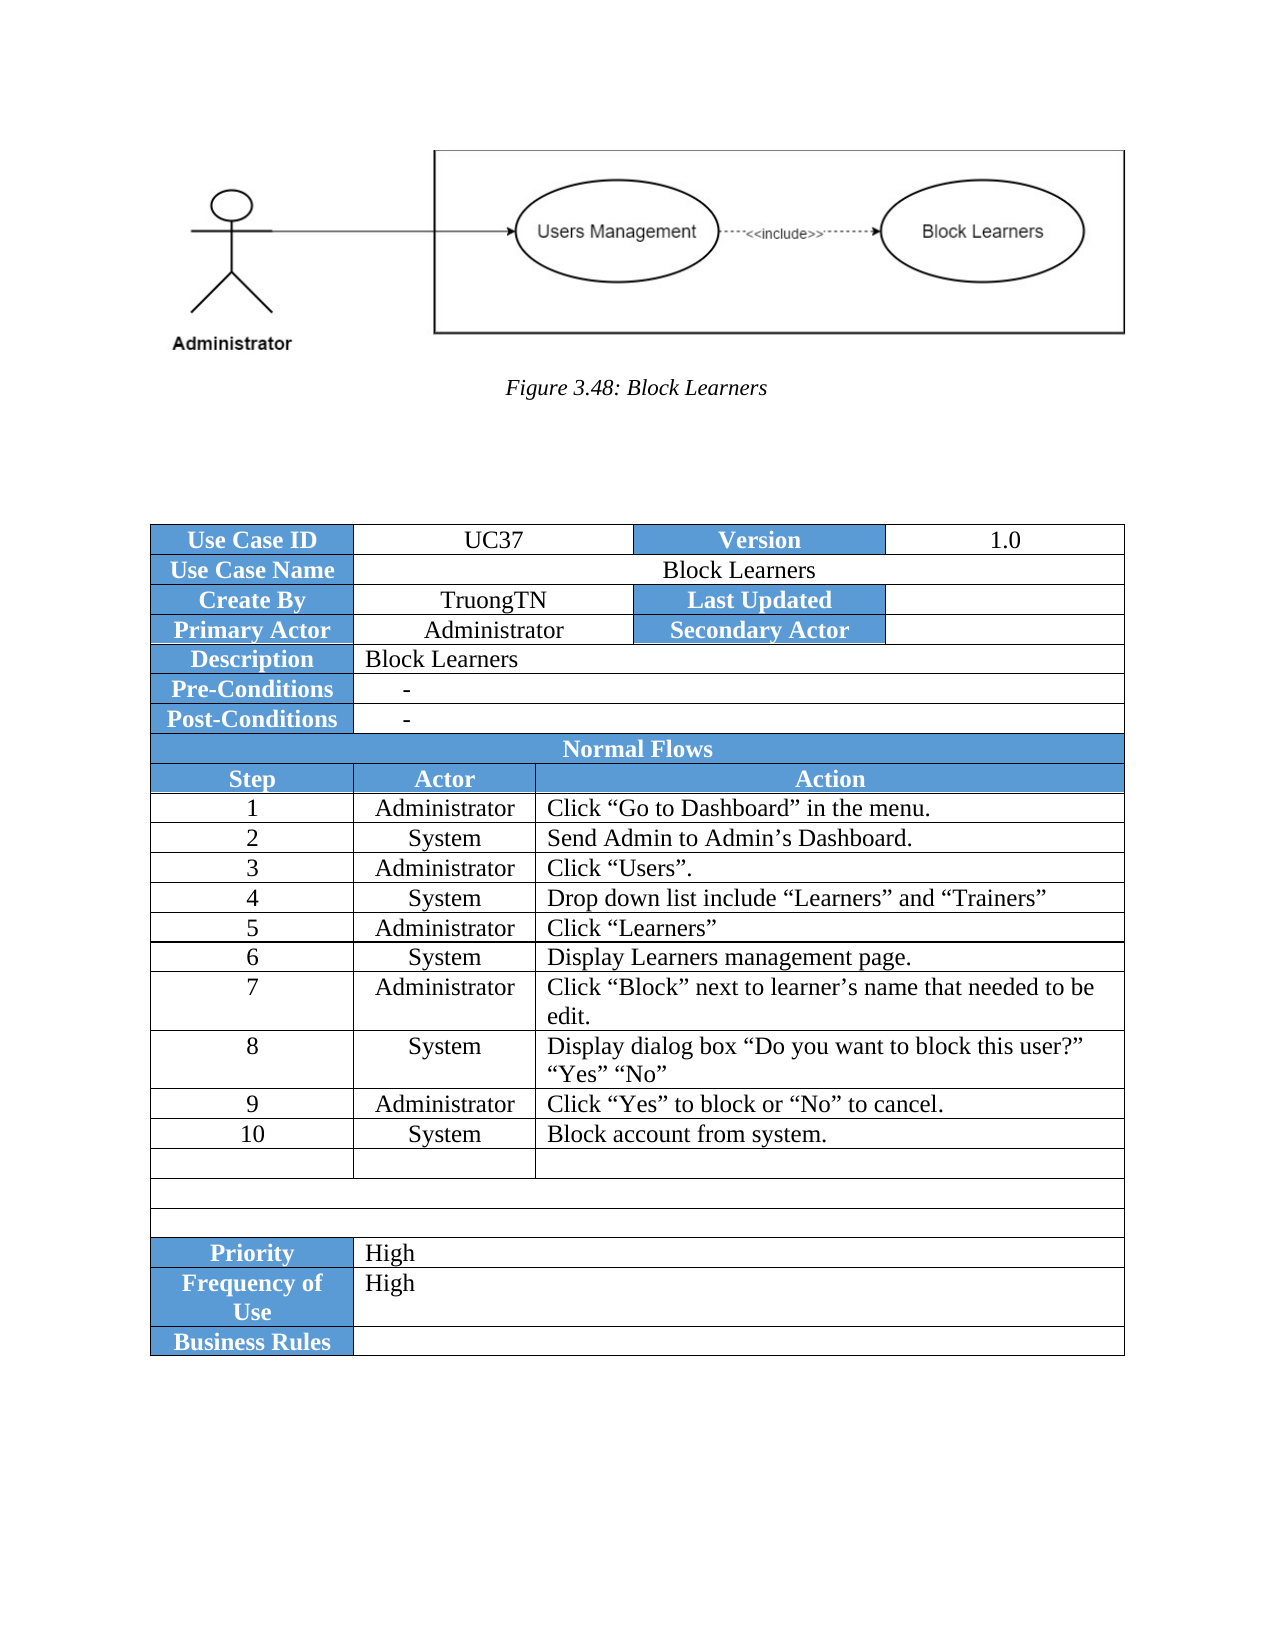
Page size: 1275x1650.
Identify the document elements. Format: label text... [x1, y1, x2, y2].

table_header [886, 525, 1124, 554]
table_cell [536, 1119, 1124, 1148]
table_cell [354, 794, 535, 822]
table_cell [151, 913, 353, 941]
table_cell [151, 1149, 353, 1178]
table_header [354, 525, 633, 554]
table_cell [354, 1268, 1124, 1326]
picture [150, 150, 1125, 355]
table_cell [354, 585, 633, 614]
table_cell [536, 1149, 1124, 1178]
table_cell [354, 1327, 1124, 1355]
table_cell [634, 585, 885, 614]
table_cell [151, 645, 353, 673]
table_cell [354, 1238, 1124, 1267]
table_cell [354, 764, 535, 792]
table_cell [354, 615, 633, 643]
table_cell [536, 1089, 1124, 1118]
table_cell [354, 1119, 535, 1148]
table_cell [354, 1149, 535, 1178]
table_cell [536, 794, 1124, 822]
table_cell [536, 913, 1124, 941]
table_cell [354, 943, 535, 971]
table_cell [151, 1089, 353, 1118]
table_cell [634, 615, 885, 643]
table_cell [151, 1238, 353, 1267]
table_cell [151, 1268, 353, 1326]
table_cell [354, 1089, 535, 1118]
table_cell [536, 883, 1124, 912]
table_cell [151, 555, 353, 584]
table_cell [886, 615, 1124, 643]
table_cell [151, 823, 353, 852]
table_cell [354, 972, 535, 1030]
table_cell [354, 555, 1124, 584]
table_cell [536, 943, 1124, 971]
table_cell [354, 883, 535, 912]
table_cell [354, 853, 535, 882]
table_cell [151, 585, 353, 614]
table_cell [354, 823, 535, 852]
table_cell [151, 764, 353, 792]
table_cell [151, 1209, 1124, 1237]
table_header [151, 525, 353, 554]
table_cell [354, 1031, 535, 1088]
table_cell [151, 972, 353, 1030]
text Figure 3.48: Block Learners [150, 373, 1125, 400]
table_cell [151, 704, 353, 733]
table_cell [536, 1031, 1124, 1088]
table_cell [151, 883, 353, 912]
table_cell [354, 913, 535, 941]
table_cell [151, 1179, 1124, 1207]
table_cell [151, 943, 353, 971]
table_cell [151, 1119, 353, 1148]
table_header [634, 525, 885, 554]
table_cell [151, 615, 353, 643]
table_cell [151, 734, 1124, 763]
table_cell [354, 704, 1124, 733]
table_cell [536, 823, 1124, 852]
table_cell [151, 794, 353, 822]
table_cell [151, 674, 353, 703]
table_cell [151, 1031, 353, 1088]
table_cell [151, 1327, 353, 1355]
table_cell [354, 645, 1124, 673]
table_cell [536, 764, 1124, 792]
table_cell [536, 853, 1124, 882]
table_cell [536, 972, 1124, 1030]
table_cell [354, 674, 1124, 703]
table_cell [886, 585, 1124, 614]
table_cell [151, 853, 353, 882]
